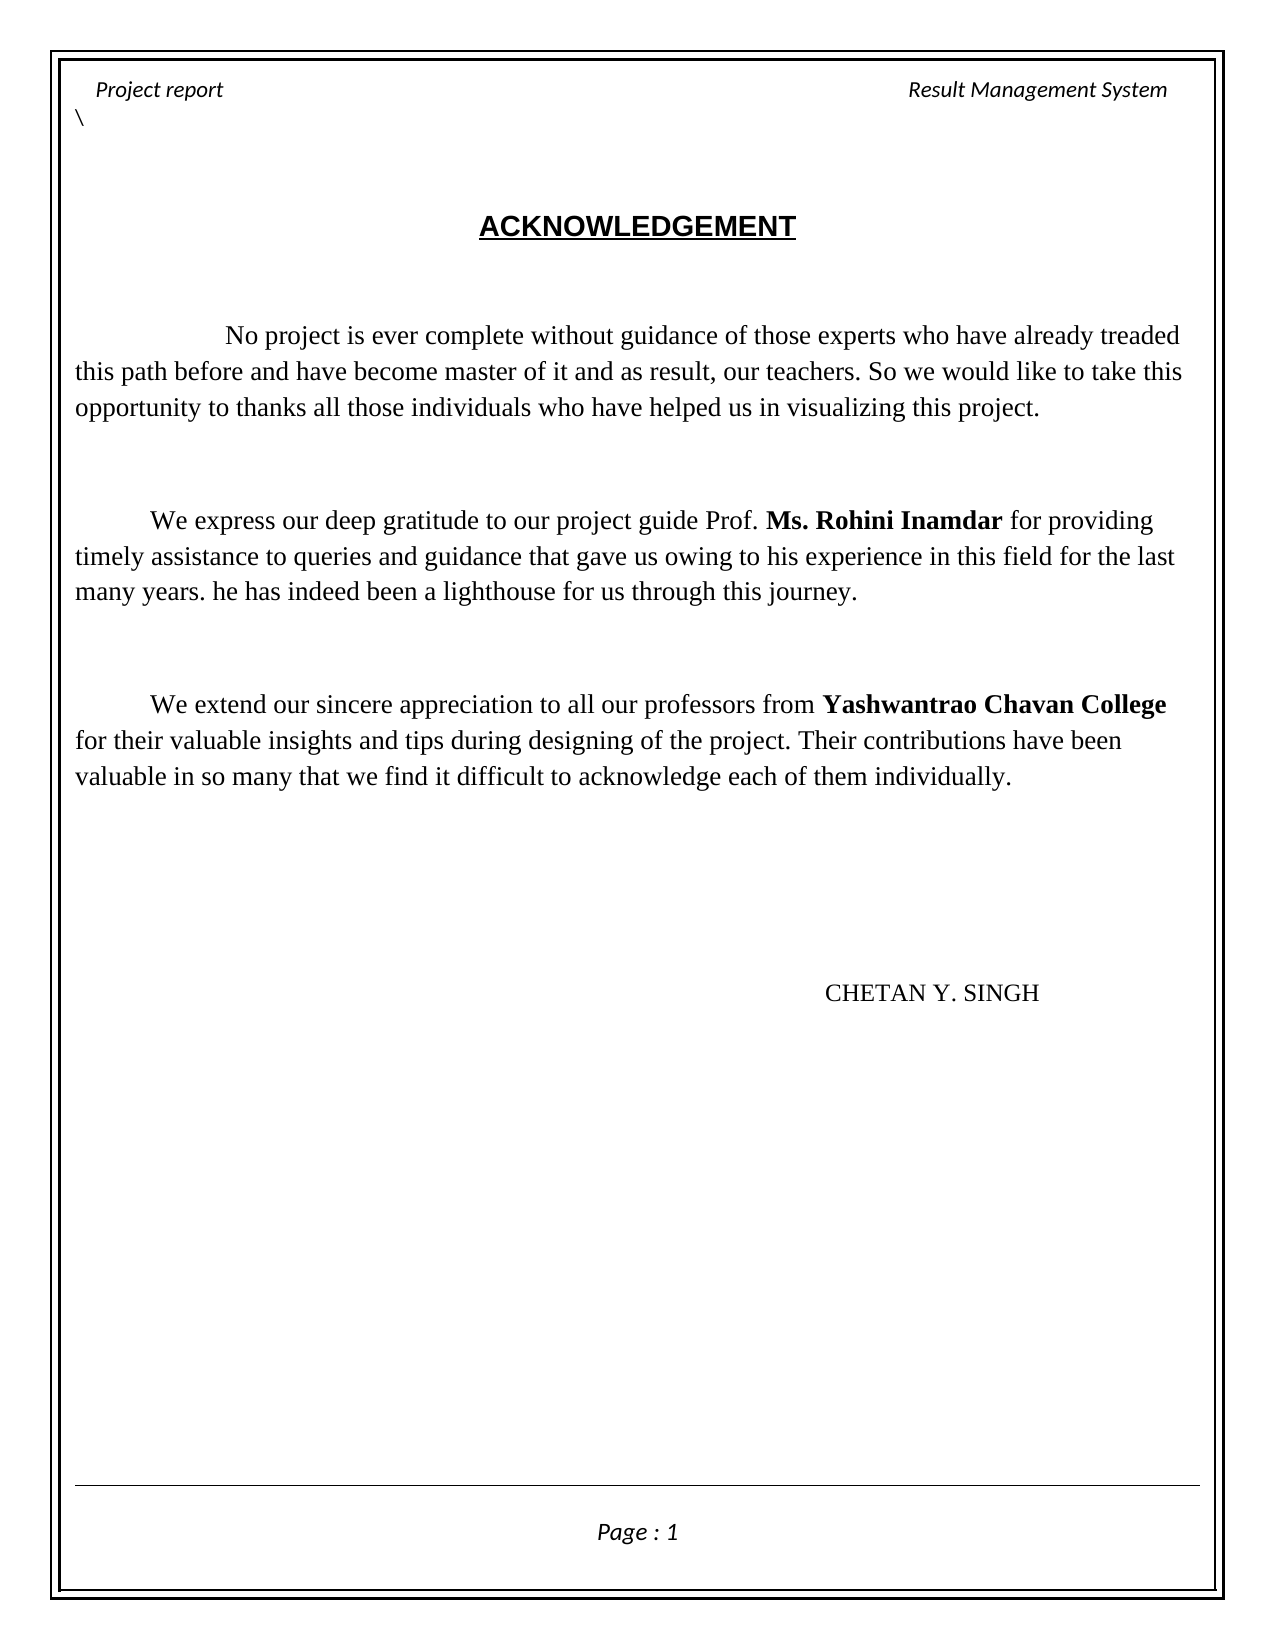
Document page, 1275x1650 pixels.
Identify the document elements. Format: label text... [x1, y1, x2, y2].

text ACKNOWLEDGEMENT [75, 209, 1200, 243]
text We express our deep gratitude to our project guide Prof. Ms. Rohini Inamdar for providing timely assistance to queries and guidance that gave us owing to his experience in this field for the last many years. he has indeed been a lighthouse for us through this journey. [75, 504, 1200, 607]
text No project is ever complete without guidance of those experts who have already treaded this path before and have become master of it and as result, our teachers. So we would like to take this opportunity to thanks all those individuals who have helped us in visualizing this project. [75, 319, 1200, 422]
text \ [75, 103, 1200, 131]
text We extend our sincere appreciation to all our professors from Yashwantrao Chavan College for their valuable insights and tips during designing of the project. Their contributions have been valuable in so many that we find it difficult to acknowledge each of them individually. [75, 689, 1200, 791]
text CHETAN Y. SINGH [75, 978, 1200, 1007]
